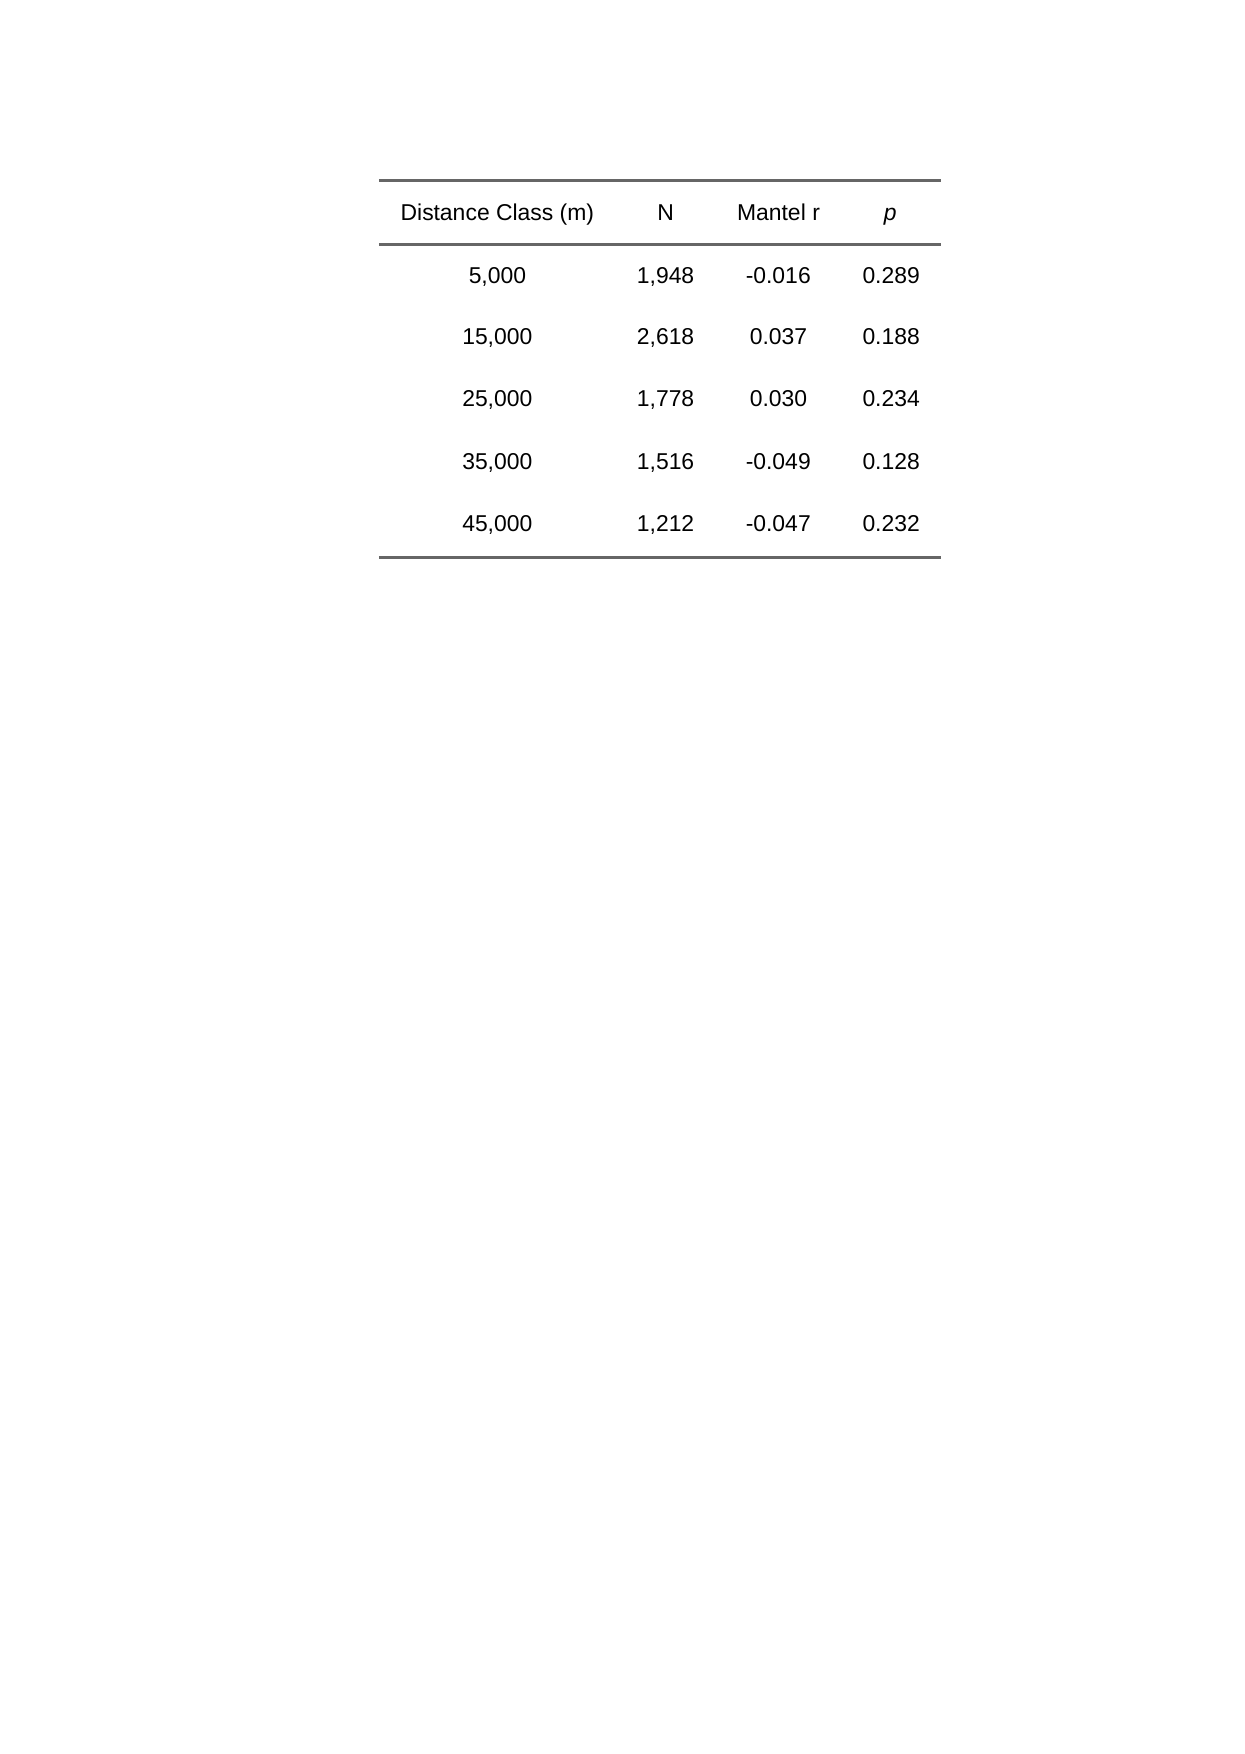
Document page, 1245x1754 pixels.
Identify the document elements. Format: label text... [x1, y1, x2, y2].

table_cell 0.030 [715, 368, 841, 431]
table_cell 1,212 [615, 493, 715, 556]
table_header N [615, 182, 715, 243]
table_cell 0.289 [841, 246, 941, 306]
table_cell -0.049 [715, 431, 841, 493]
table_cell 1,778 [615, 368, 715, 431]
table_cell 25,000 [379, 368, 615, 431]
table_header p [841, 182, 941, 243]
table_cell 1,948 [615, 246, 715, 306]
table_cell 0.188 [841, 306, 941, 368]
table_cell 35,000 [379, 431, 615, 493]
table_cell 0.234 [841, 368, 941, 431]
table_cell 1,516 [615, 431, 715, 493]
table_cell 2,618 [615, 306, 715, 368]
table_cell 15,000 [379, 306, 615, 368]
table_cell -0.016 [715, 246, 841, 306]
table_cell 45,000 [379, 493, 615, 556]
table_header Distance Class (m) [379, 182, 615, 243]
table_cell 0.037 [715, 306, 841, 368]
table_header Mantel r [715, 182, 841, 243]
table_cell 5,000 [379, 246, 615, 306]
table_cell -0.047 [715, 493, 841, 556]
table_cell 0.128 [841, 431, 941, 493]
table_cell 0.232 [841, 493, 941, 556]
